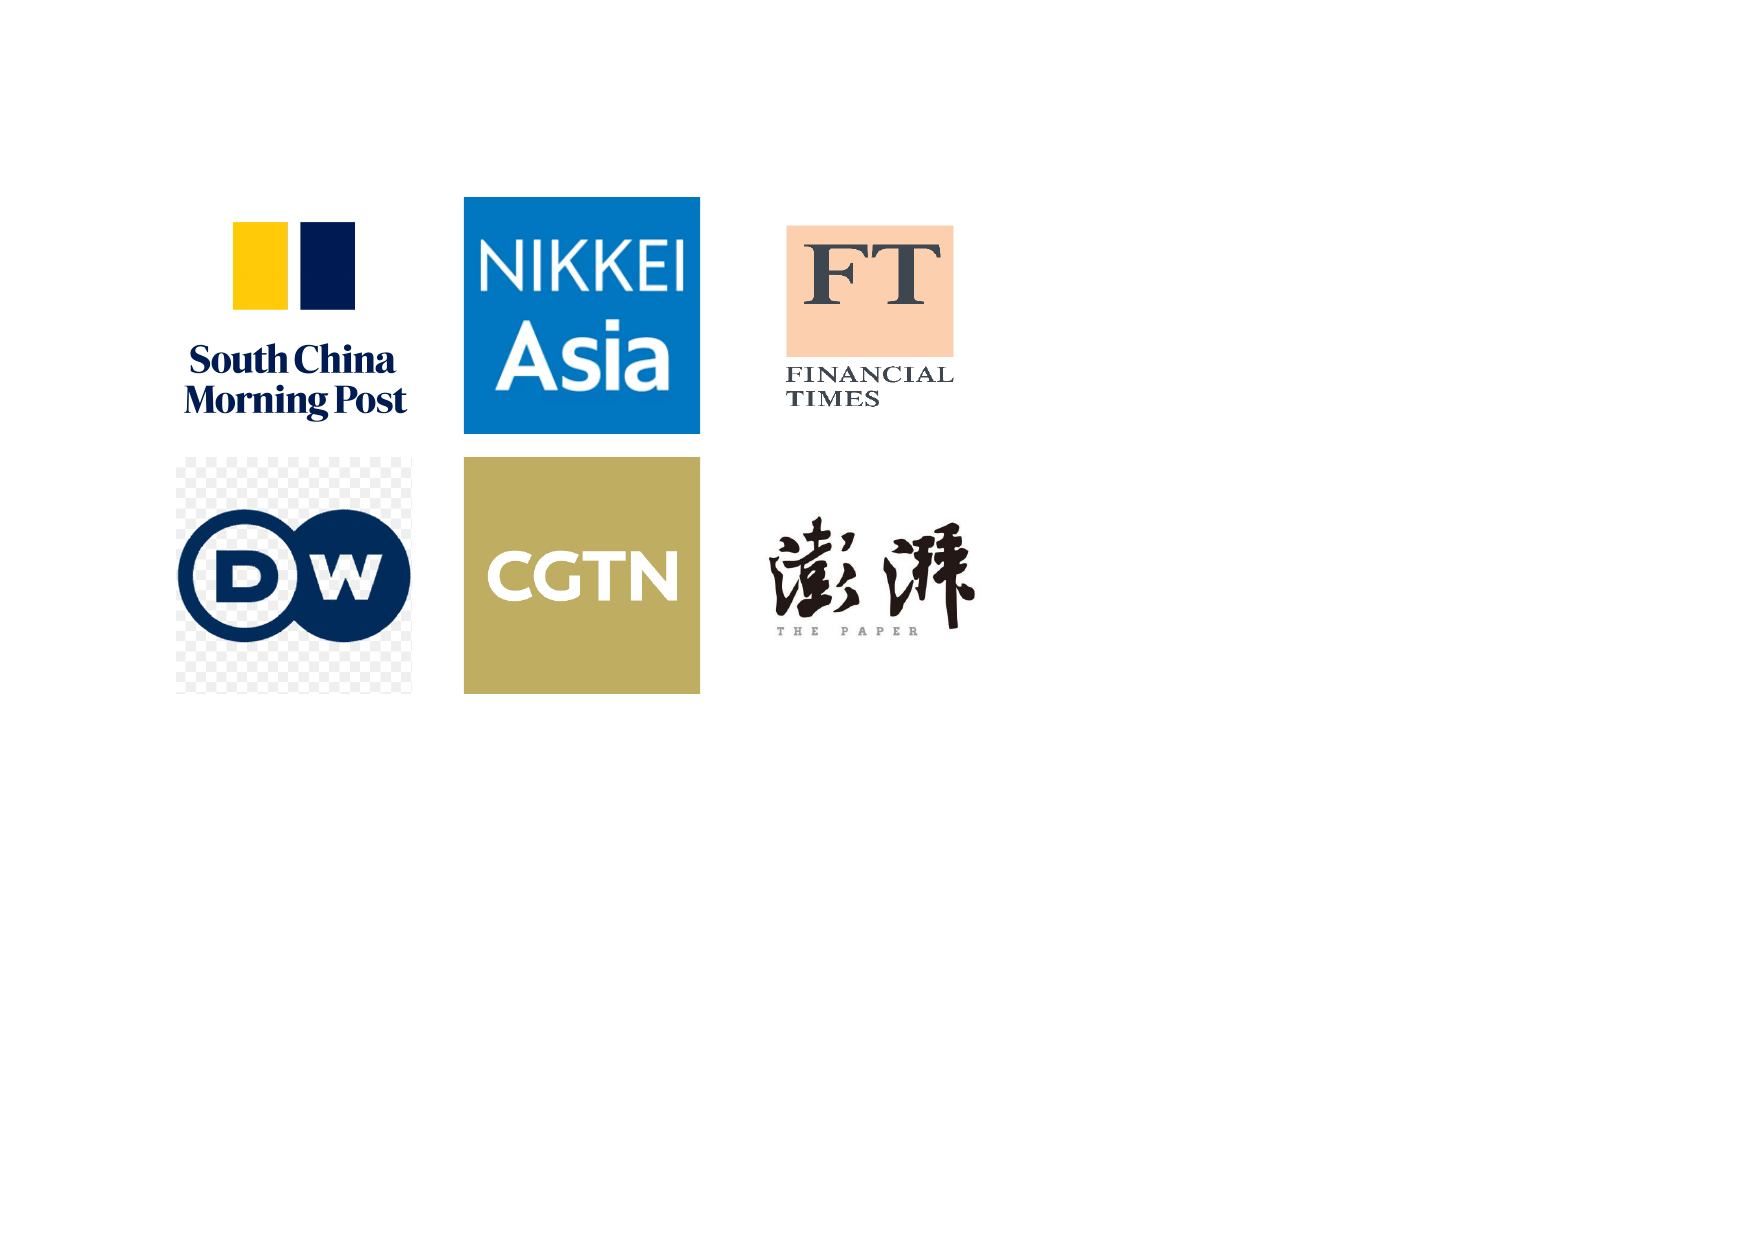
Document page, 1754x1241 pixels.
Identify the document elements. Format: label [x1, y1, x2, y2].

picture [176, 457, 413, 694]
picture [176, 197, 413, 434]
picture [752, 197, 989, 434]
table_header [150, 198, 438, 458]
picture [752, 457, 989, 694]
table_header [438, 198, 726, 458]
table_cell [726, 458, 1014, 718]
picture [463, 457, 701, 694]
table_cell [438, 458, 726, 718]
table_header [726, 198, 1014, 458]
table_cell [150, 458, 438, 718]
picture [463, 197, 701, 434]
